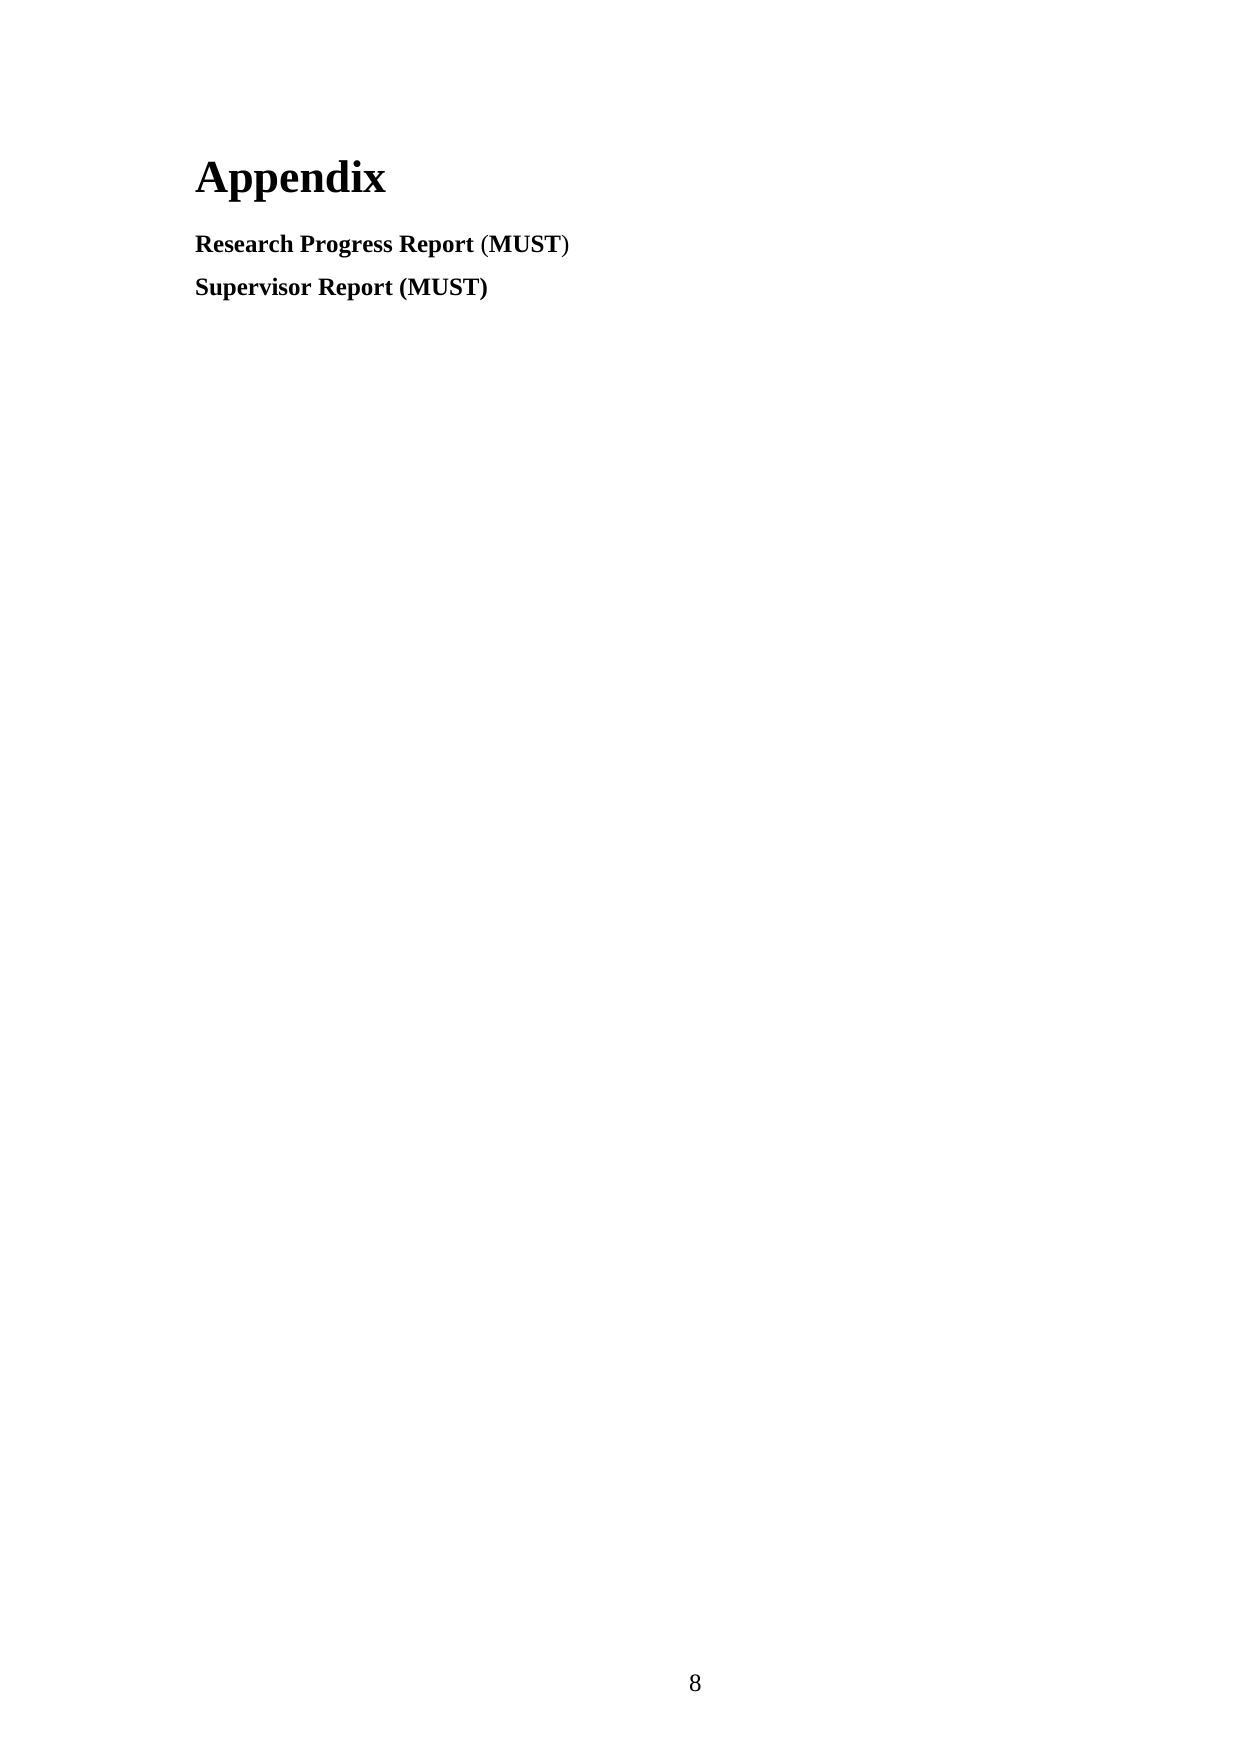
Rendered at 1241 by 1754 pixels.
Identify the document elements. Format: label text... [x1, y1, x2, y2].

text Research Progress Report (MUST) [195, 229, 1195, 258]
text Supervisor Report (MUST) [195, 272, 1195, 301]
text Appendix [195, 150, 1195, 203]
